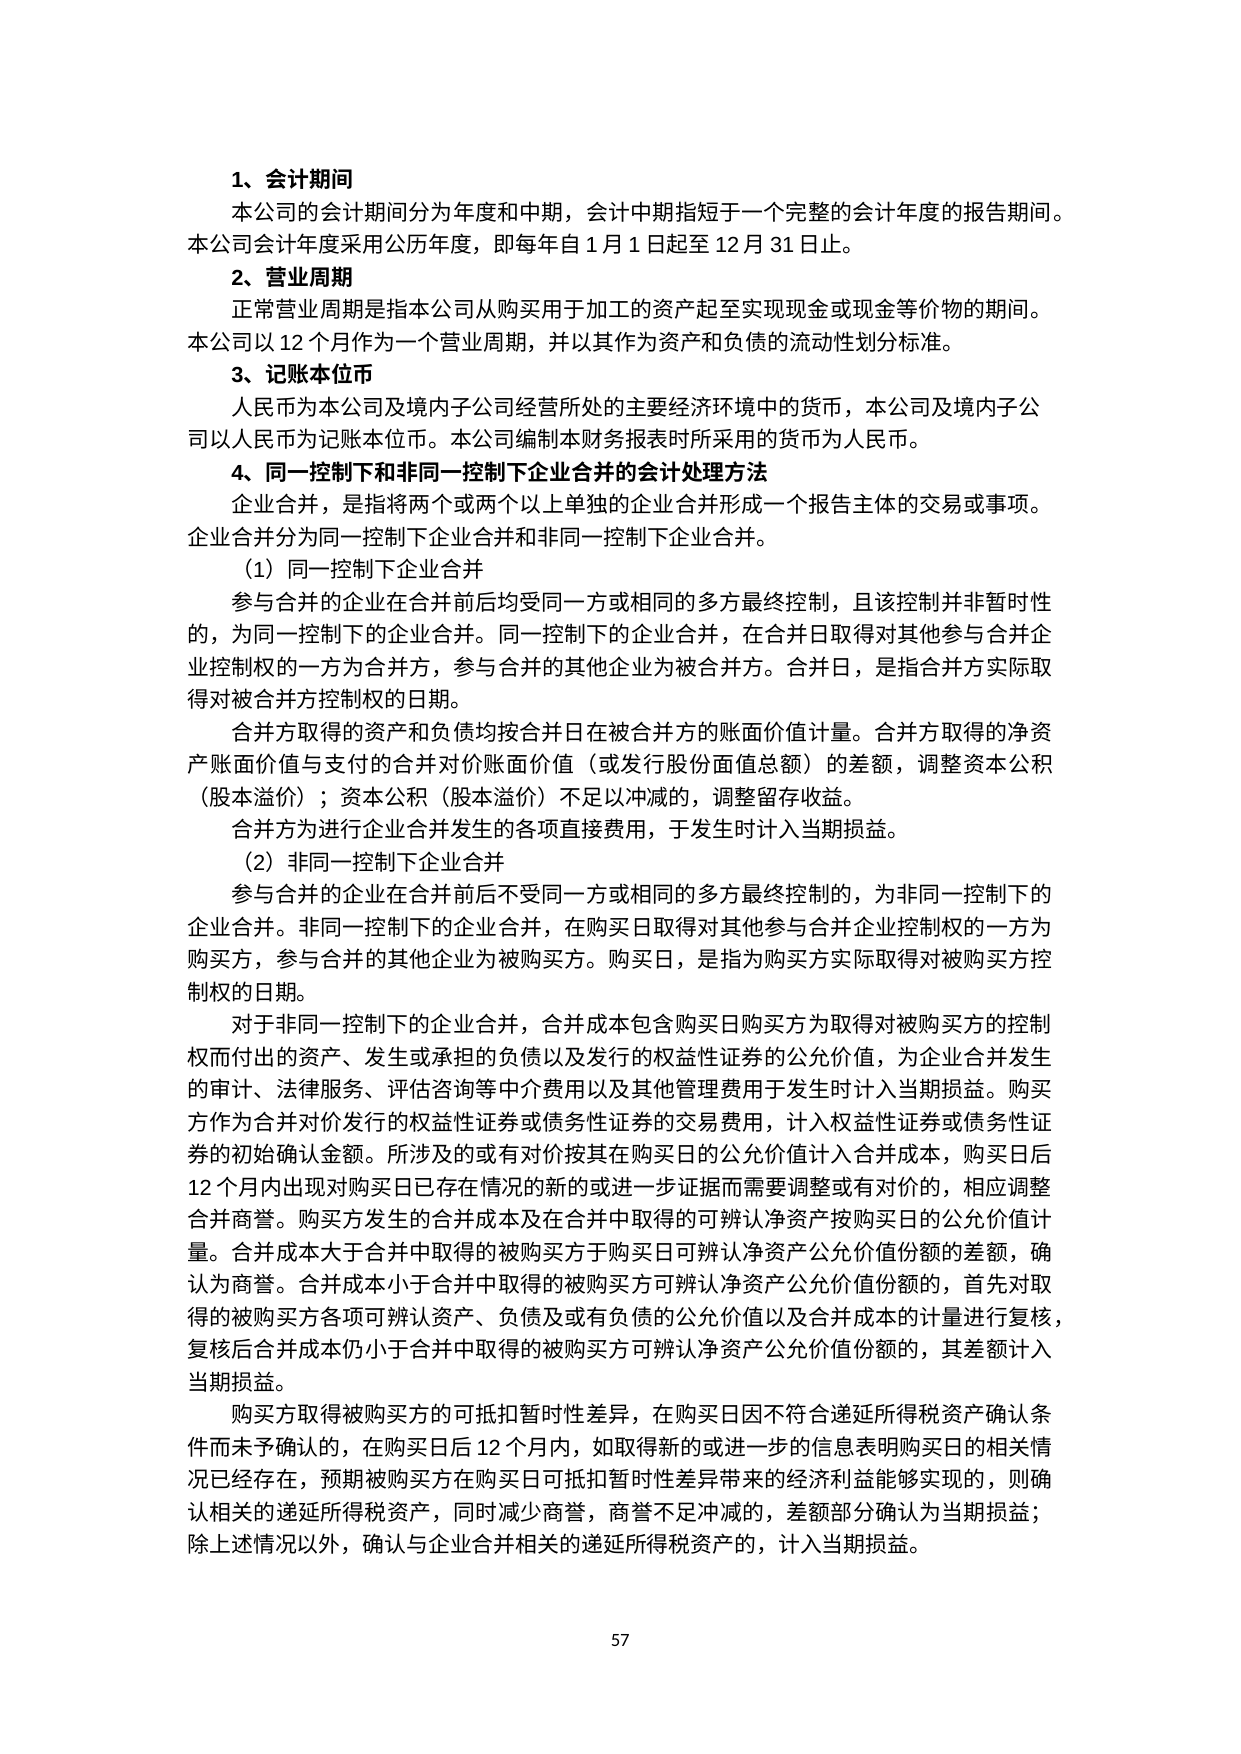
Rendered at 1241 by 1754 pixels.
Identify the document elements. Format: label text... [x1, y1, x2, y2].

text 2、营业周期 [187, 259, 1053, 292]
text 对于非同一控制下的企业合并，合并成本包含购买日购买方为取得对被购买方的控制权而付出的资产、发生或承担的负债以及发行的权益性证券的公允价值，为企业合并发生的审计、法律服务、评估咨询等中介费用以及其他管理费用于发生时计入当期损益。购买方作为合并对价发行的权益性证券或债务性证券的交易费用，计入权益性证券或债务性证券的初始确认金额。所涉及的或有对价按其在购买日的公允价值计入合并成本，购买日后12个月内出现对购买日已存在情况的新的或进一步证据而需要调整或有对价的，相应调整合并商誉。购买方发生的合并成本及在合并中取得的可辨认净资产按购买日的公允价值计量。合并成本大于合并中取得的被购买方于购买日可辨认净资产公允价值份额的差额，确认为商誉。合并成本小于合并中取得的被购买方可辨认净资产公允价值份额的，首先对取得的被购买方各项可辨认资产、负债及或有负债的公允价值以及合并成本的计量进行复核，复核后合并成本仍小于合并中取得的被购买方可辨认净资产公允价值份额的，其差额计入当期损益。 [187, 1007, 1053, 1397]
text 合并方取得的资产和负债均按合并日在被合并方的账面价值计量。合并方取得的净资产账面价值与支付的合并对价账面价值（或发行股份面值总额）的差额，调整资本公积（股本溢价）；资本公积（股本溢价）不足以冲减的，调整留存收益。 [187, 714, 1053, 812]
text （1）同一控制下企业合并 [187, 552, 1053, 584]
text （2）非同一控制下企业合并 [187, 844, 1053, 877]
text 3、记账本位币 [187, 357, 1053, 389]
text 参与合并的企业在合并前后不受同一方或相同的多方最终控制的，为非同一控制下的企业合并。非同一控制下的企业合并，在购买日取得对其他参与合并企业控制权的一方为购买方，参与合并的其他企业为被购买方。购买日，是指为购买方实际取得对被购买方控制权的日期。 [187, 877, 1053, 1007]
text 本公司的会计期间分为年度和中期，会计中期指短于一个完整的会计年度的报告期间。本公司会计年度采用公历年度，即每年自至止。 [187, 194, 1053, 259]
text 正常营业周期是指本公司从购买用于加工的资产起至实现现金或现金等价物的期间。本公司以12个月作为一个营业周期，并以其作为资产和负债的流动性划分标准。 [187, 292, 1053, 357]
text 1、会计期间 [187, 162, 1053, 194]
text 参与合并的企业在合并前后均受同一方或相同的多方最终控制，且该控制并非暂时性的，为同一控制下的企业合并。同一控制下的企业合并，在合并日取得对其他参与合并企业控制权的一方为合并方，参与合并的其他企业为被合并方。合并日，是指合并方实际取得对被合并方控制权的日期。 [187, 584, 1053, 714]
text 人民币为本公司及境内子公司经营所处的主要经济环境中的货币，本公司及境内子公司以人民币为记账本位币。本公司编制本财务报表时所采用的货币为人民币。 [187, 389, 1053, 454]
text 企业合并，是指将两个或两个以上单独的企业合并形成一个报告主体的交易或事项。企业合并分为同一控制下企业合并和非同一控制下企业合并。 [187, 487, 1053, 552]
text 购买方取得被购买方的可抵扣暂时性差异，在购买日因不符合递延所得税资产确认条件而未予确认的，在购买日后12个月内，如取得新的或进一步的信息表明购买日的相关情况已经存在，预期被购买方在购买日可抵扣暂时性差异带来的经济利益能够实现的，则确认相关的递延所得税资产，同时减少商誉，商誉不足冲减的，差额部分确认为当期损益；除上述情况以外，确认与企业合并相关的递延所得税资产的，计入当期损益。 [187, 1397, 1053, 1559]
text 4、同一控制下和非同一控制下企业合并的会计处理方法 [187, 454, 1053, 487]
text 合并方为进行企业合并发生的各项直接费用，于发生时计入当期损益。 [187, 812, 1053, 844]
